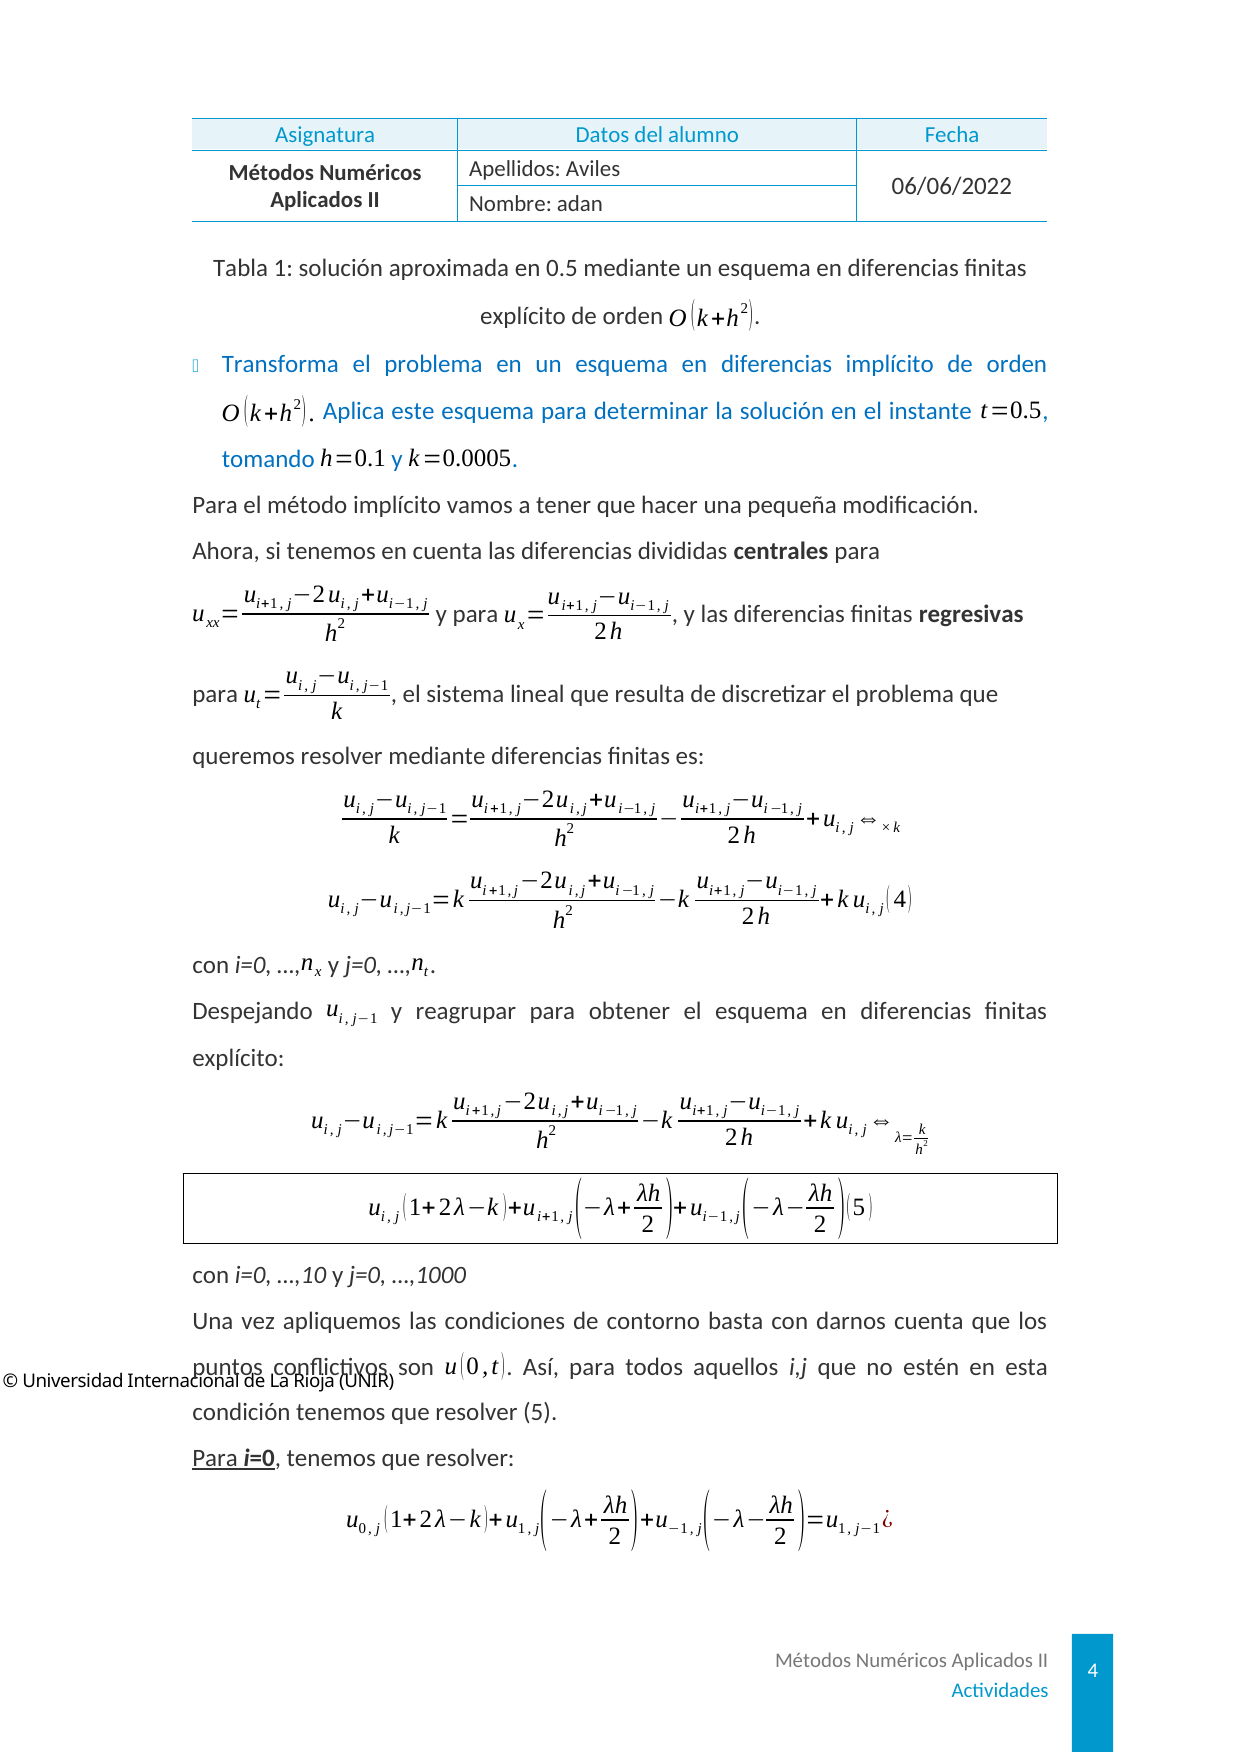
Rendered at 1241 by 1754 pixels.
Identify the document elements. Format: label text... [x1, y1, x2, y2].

picture [193, 360, 198, 372]
list Tabla 1: solución aproximada en 0.5 mediante un esquema en diferencias finitas explícito de orden . [192, 252, 1048, 333]
list Despejando y reagrupar para obtener el esquema en diferencias finitas explícito: [192, 995, 1048, 1072]
list con i=0, …,10 y j=0, …,1000 [192, 1259, 1048, 1290]
text Transforma el problema en un esquema en diferencias implícito de orden Aplica este esquema para determinar la solución en el instante , tomando y . [192, 348, 1048, 474]
text Para el método implícito vamos a tener que hacer una pequeña modificación. Ahora, si tenemos en cuenta las diferencias divididas centrales para y para , y las diferencias finitas regresivas para , el sistema lineal que resulta de discretizar el problema que queremos resolver mediante diferencias finitas es: [192, 489, 1048, 770]
text Una vez apliquemos las condiciones de contorno basta con darnos cuenta que los puntos conflictivos son . Así, para todos aquellos i,j que no estén en esta condición tenemos que resolver (5). [192, 1305, 1048, 1427]
text con i=0, …, y j=0, …,. [192, 948, 1048, 980]
text Para i=0, tenemos que resolver: [192, 1442, 1048, 1473]
